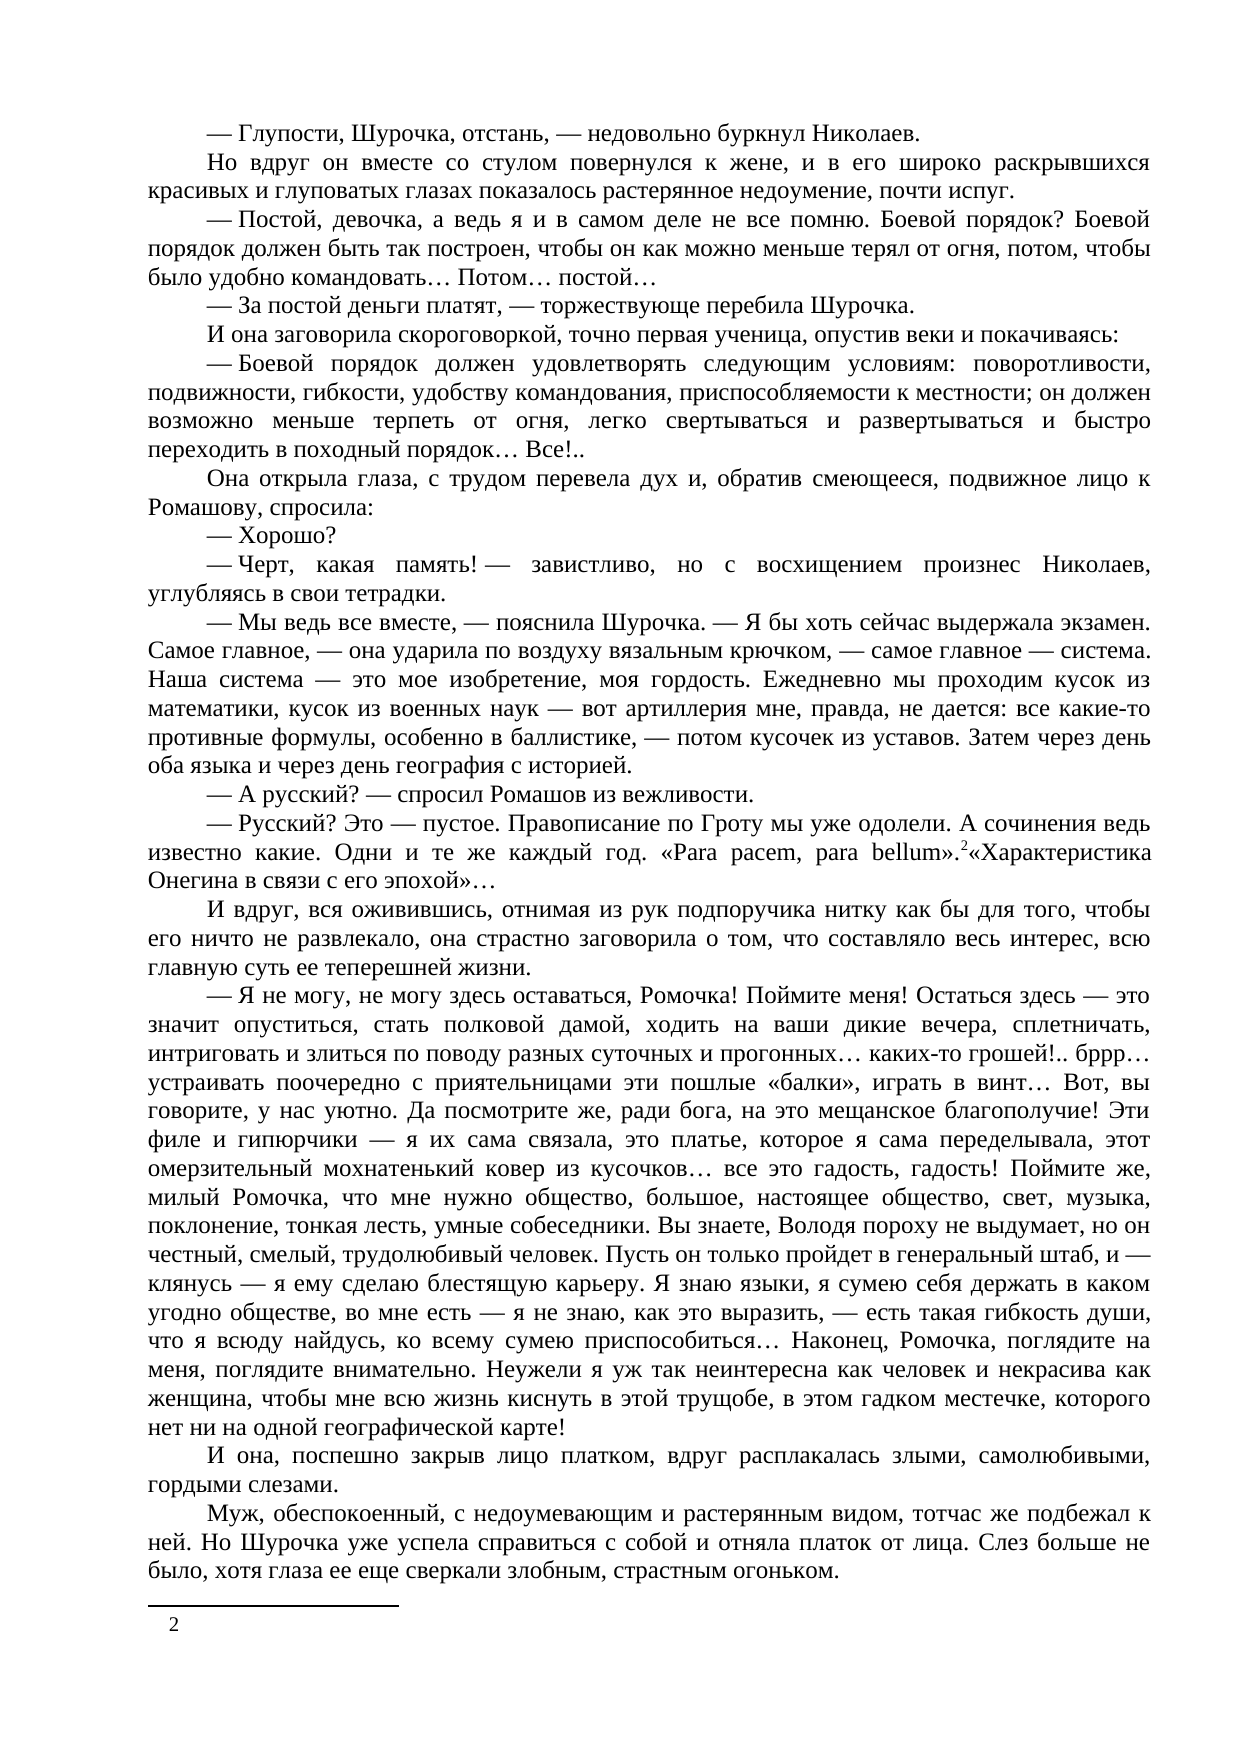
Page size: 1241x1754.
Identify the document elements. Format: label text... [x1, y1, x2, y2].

text — А русский? — спросил Ромашов из вежливости. [148, 779, 1152, 808]
text — Хорошо? [148, 521, 1152, 549]
text — Мы ведь все вместе, — пояснила Шурочка. — Я бы хоть сейчас выдержала экзамен. Самое главное, — она ударила по воздуху вязальным крючком, — самое главное — система. Наша система — это мое изобретение, моя гордость. Ежедневно мы проходим кусок из математики, кусок из военных наук — вот артиллерия мне, правда, не дается: все какие-то противные формулы, особенно в баллистике, — потом кусочек из уставов. Затем через день оба языка и через день география с историей. [148, 607, 1152, 779]
text И она заговорила скороговоркой, точно первая ученица, опустив веки и покачиваясь: [148, 319, 1152, 348]
text И вдруг, вся оживившись, отнимая из рук подпоручика нитку как бы для того, чтобы его ничто не развлекало, она страстно заговорила о том, что составляло весь интерес, всю главную суть ее теперешней жизни. [148, 894, 1152, 981]
text И она, поспешно закрыв лицо платком, вдруг расплакалась злыми, самолюбивыми, гордыми слезами. [148, 1441, 1152, 1498]
text — Черт, какая память! — завистливо, но с восхищением произнес Николаев, углубляясь в свои тетрадки. [148, 549, 1152, 607]
text — Русский? Это — пустое. Правописание по Гроту мы уже одолели. А сочинения ведь известно какие. Одни и те же каждый год. «Para pacem, para bellum».«Характеристика Онегина в связи с его эпохой»… [148, 808, 1152, 894]
text Муж, обеспокоенный, с недоумевающим и растерянным видом, тотчас же подбежал к ней. Но Шурочка уже успела справиться с собой и отняла платок от лица. Слез больше не было, хотя глаза ее еще сверкали злобным, страстным огоньком. [148, 1498, 1152, 1584]
text — Боевой порядок должен удовлетворять следующим условиям: поворотливости, подвижности, гибкости, удобству командования, приспособляемости к местности; он должен возможно меньше терпеть от огня, легко свертываться и развертываться и быстро переходить в походный порядок… Все!.. [148, 348, 1152, 463]
text — Постой, девочка, а ведь я и в самом деле не все помню. Боевой порядок? Боевой порядок должен быть так построен, чтобы он как можно меньше терял от огня, потом, чтобы было удобно командовать… Потом… постой… [148, 204, 1152, 291]
text Она открыла глаза, с трудом перевела дух и, обратив смеющееся, подвижное лицо к Ромашову, спросила: [148, 463, 1152, 521]
text — За постой деньги платят, — торжествующе перебила Шурочка. [148, 291, 1152, 319]
text Но вдруг он вместе со стулом повернулся к жене, и в его широко раскрывшихся красивых и глуповатых глазах показалось растерянное недоумение, почти испуг. [148, 147, 1152, 204]
text — Я не могу, не могу здесь оставаться, Ромочка! Поймите меня! Остаться здесь — это значит опуститься, стать полковой дамой, ходить на ваши дикие вечера, сплетничать, интриговать и злиться по поводу разных суточных и прогонных… каких-то грошей!.. бррр… устраивать поочередно с приятельницами эти пошлые «балки», играть в винт… Вот, вы говорите, у нас уютно. Да посмотрите же, ради бога, на это мещанское благополучие! Эти филе и гипюрчики — я их сама связала, это платье, которое я сама переделывала, этот омерзительный мохнатенький ковер из кусочков… все это гадость, гадость! Поймите же, милый Ромочка, что мне нужно общество, большое, настоящее общество, свет, музыка, поклонение, тонкая лесть, умные собеседники. Вы знаете, Володя пороху не выдумает, но он честный, смелый, трудолюбивый человек. Пусть он только пройдет в генеральный штаб, и — клянусь — я ему сделаю блестящую карьеру. Я знаю языки, я сумею себя держать в каком угодно обществе, во мне есть — я не знаю, как это выразить, — есть такая гибкость души, что я всюду найдусь, ко всему сумею приспособиться… Наконец, Ромочка, поглядите на меня, поглядите внимательно. Неужели я уж так неинтересна как человек и некрасива как женщина, чтобы мне всю жизнь киснуть в этой трущобе, в этом гадком местечке, которого нет ни на одной географической карте! [148, 981, 1152, 1441]
text — Глупости, Шурочка, отстань, — недовольно буркнул Николаев. [148, 118, 1152, 147]
